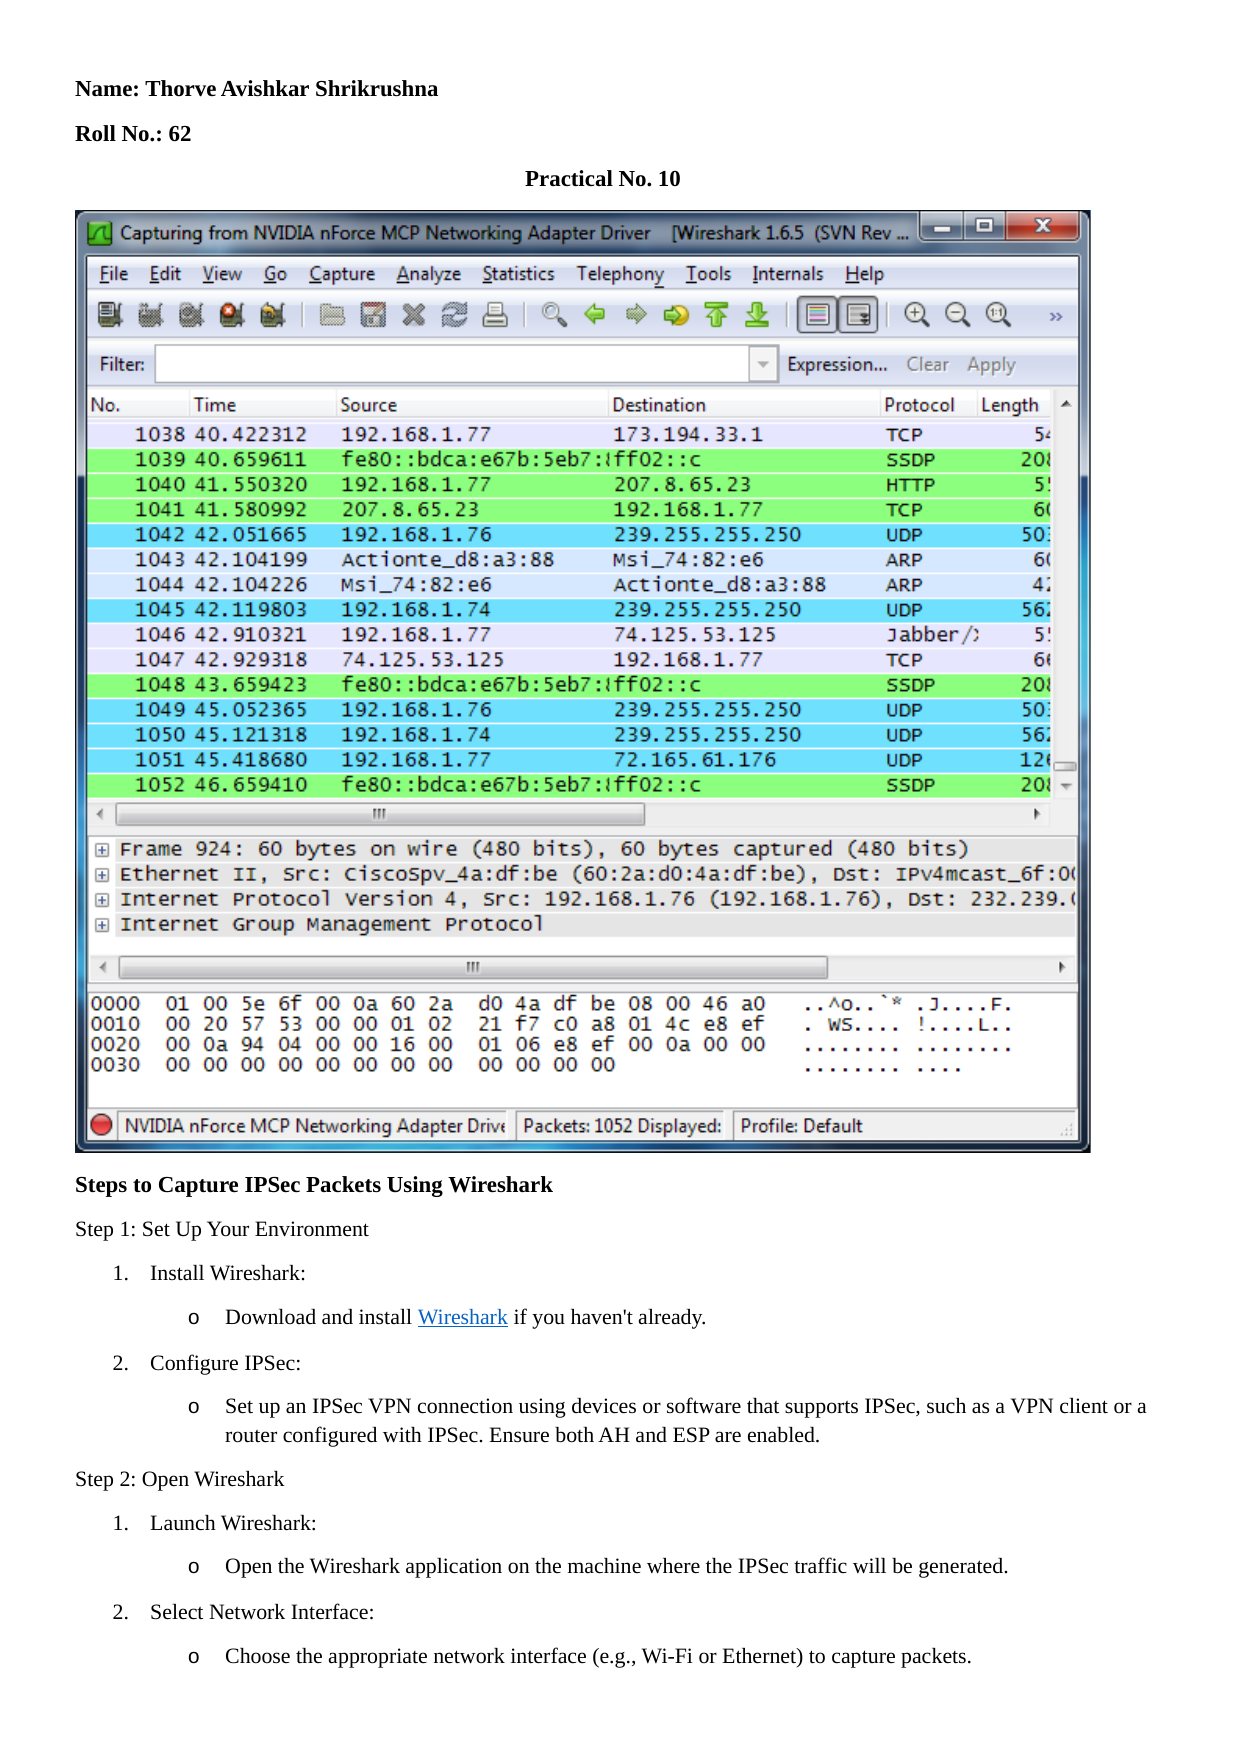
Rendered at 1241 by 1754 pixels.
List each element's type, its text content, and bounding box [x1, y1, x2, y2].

list Install Wireshark: [112, 1260, 1165, 1285]
list Configure IPSec: [112, 1349, 1165, 1375]
list Choose the appropriate network interface (e.g., Wi-Fi or Ethernet) to capture packets. [187, 1643, 1165, 1669]
text Steps to Capture IPSec Packets Using Wireshark [75, 1171, 1165, 1198]
text Name: Thorve Avishkar Shrikrushna [75, 75, 1165, 101]
list Download and install Wireshark if you haven't already. [187, 1304, 1165, 1331]
text Roll No.: 62 [75, 120, 1165, 146]
text Practical No. 10 [450, 165, 1165, 192]
picture [75, 210, 1091, 1153]
text Step 2: Open Wireshark [75, 1466, 1165, 1491]
list Select Network Interface: [112, 1599, 1165, 1624]
list Open the Wireshark application on the machine where the IPSec traffic will be generated. [187, 1553, 1165, 1580]
text Step 1: Set Up Your Environment [75, 1216, 1165, 1242]
list Set up an IPSec VPN connection using devices or software that supports IPSec, such as a VPN client or a router configured with IPSec. Ensure both AH and ESP are enabled. [187, 1393, 1165, 1447]
list Launch Wireshark: [112, 1510, 1165, 1535]
